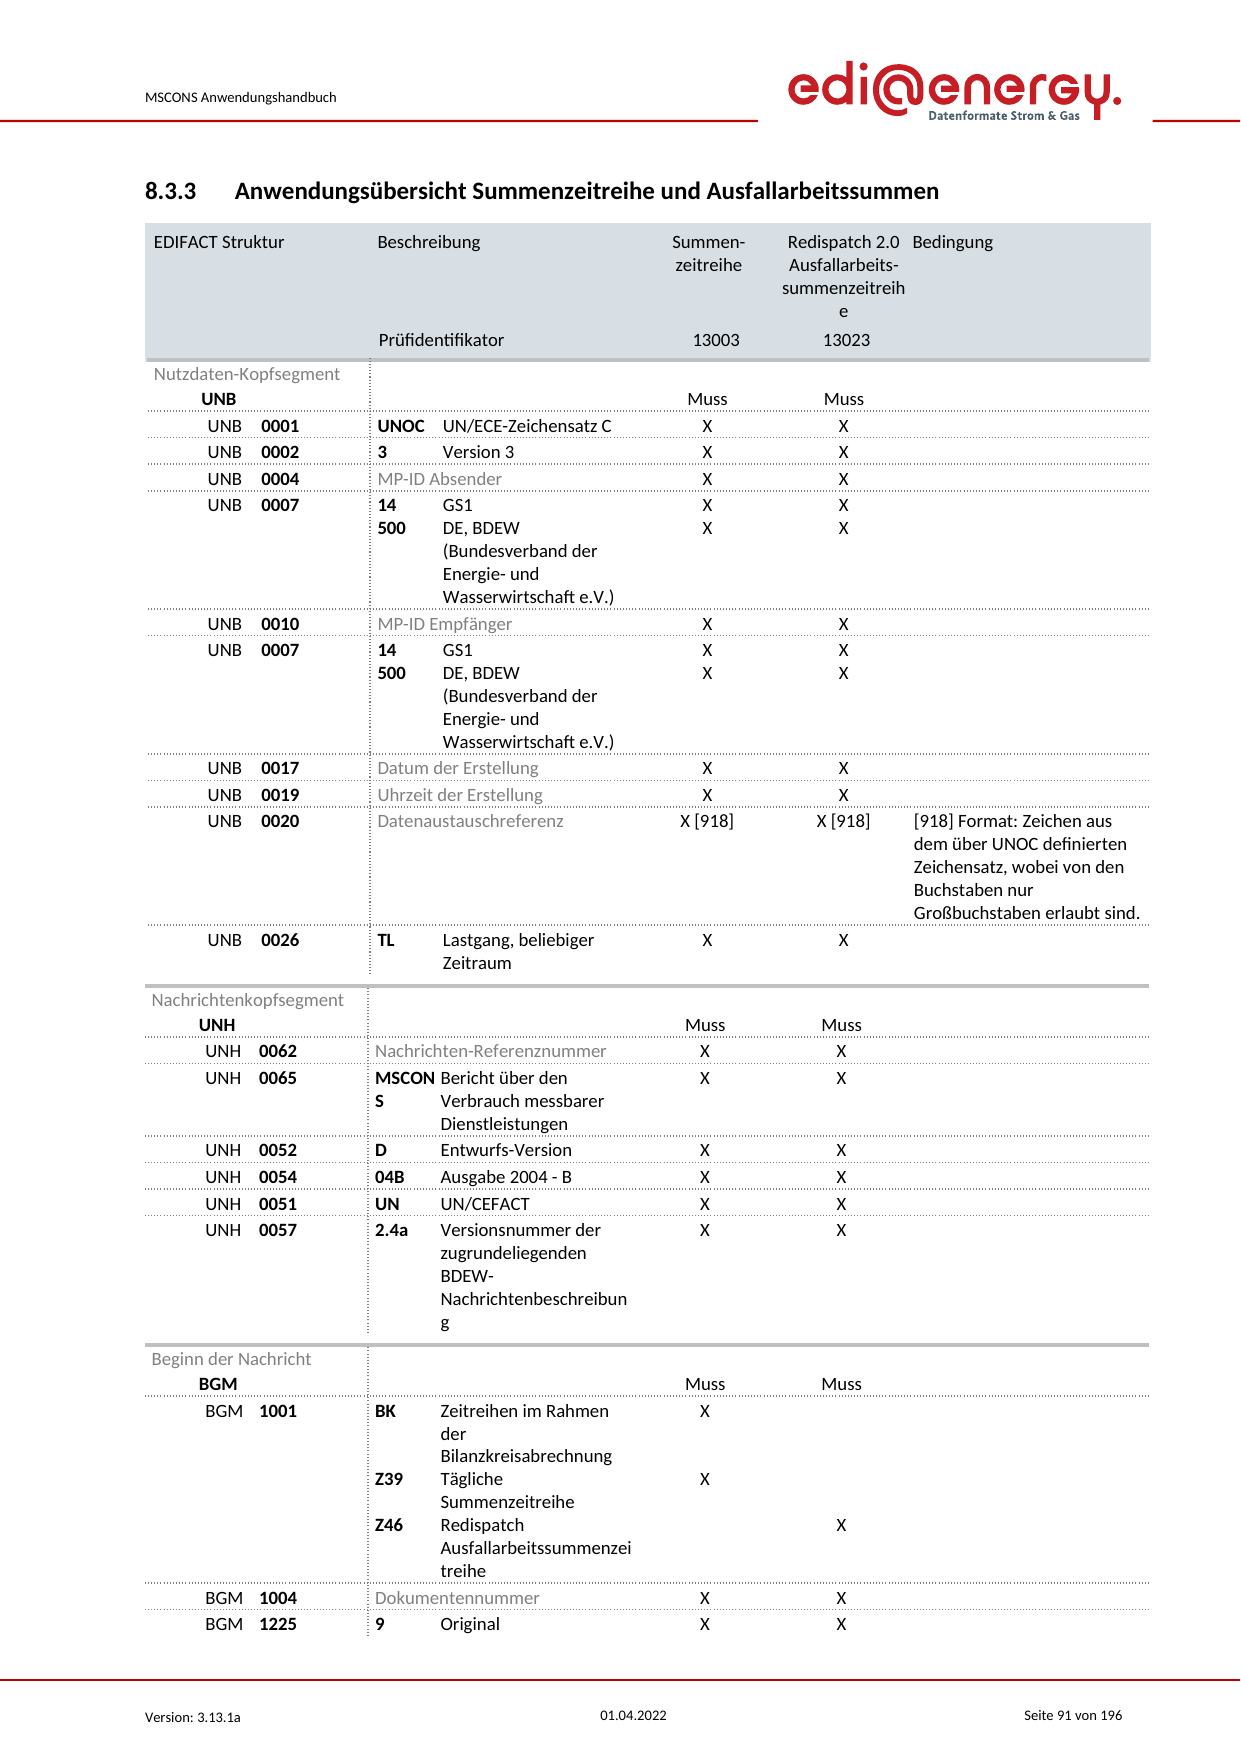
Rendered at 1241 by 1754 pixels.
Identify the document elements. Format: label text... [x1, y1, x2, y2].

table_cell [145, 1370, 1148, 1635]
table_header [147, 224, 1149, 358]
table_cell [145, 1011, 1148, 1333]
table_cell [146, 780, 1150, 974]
subtitle Anwendungsübersicht Summenzeitreihe und Ausfallarbeitssummen [145, 173, 1122, 206]
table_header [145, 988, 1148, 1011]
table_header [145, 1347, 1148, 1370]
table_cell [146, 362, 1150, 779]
